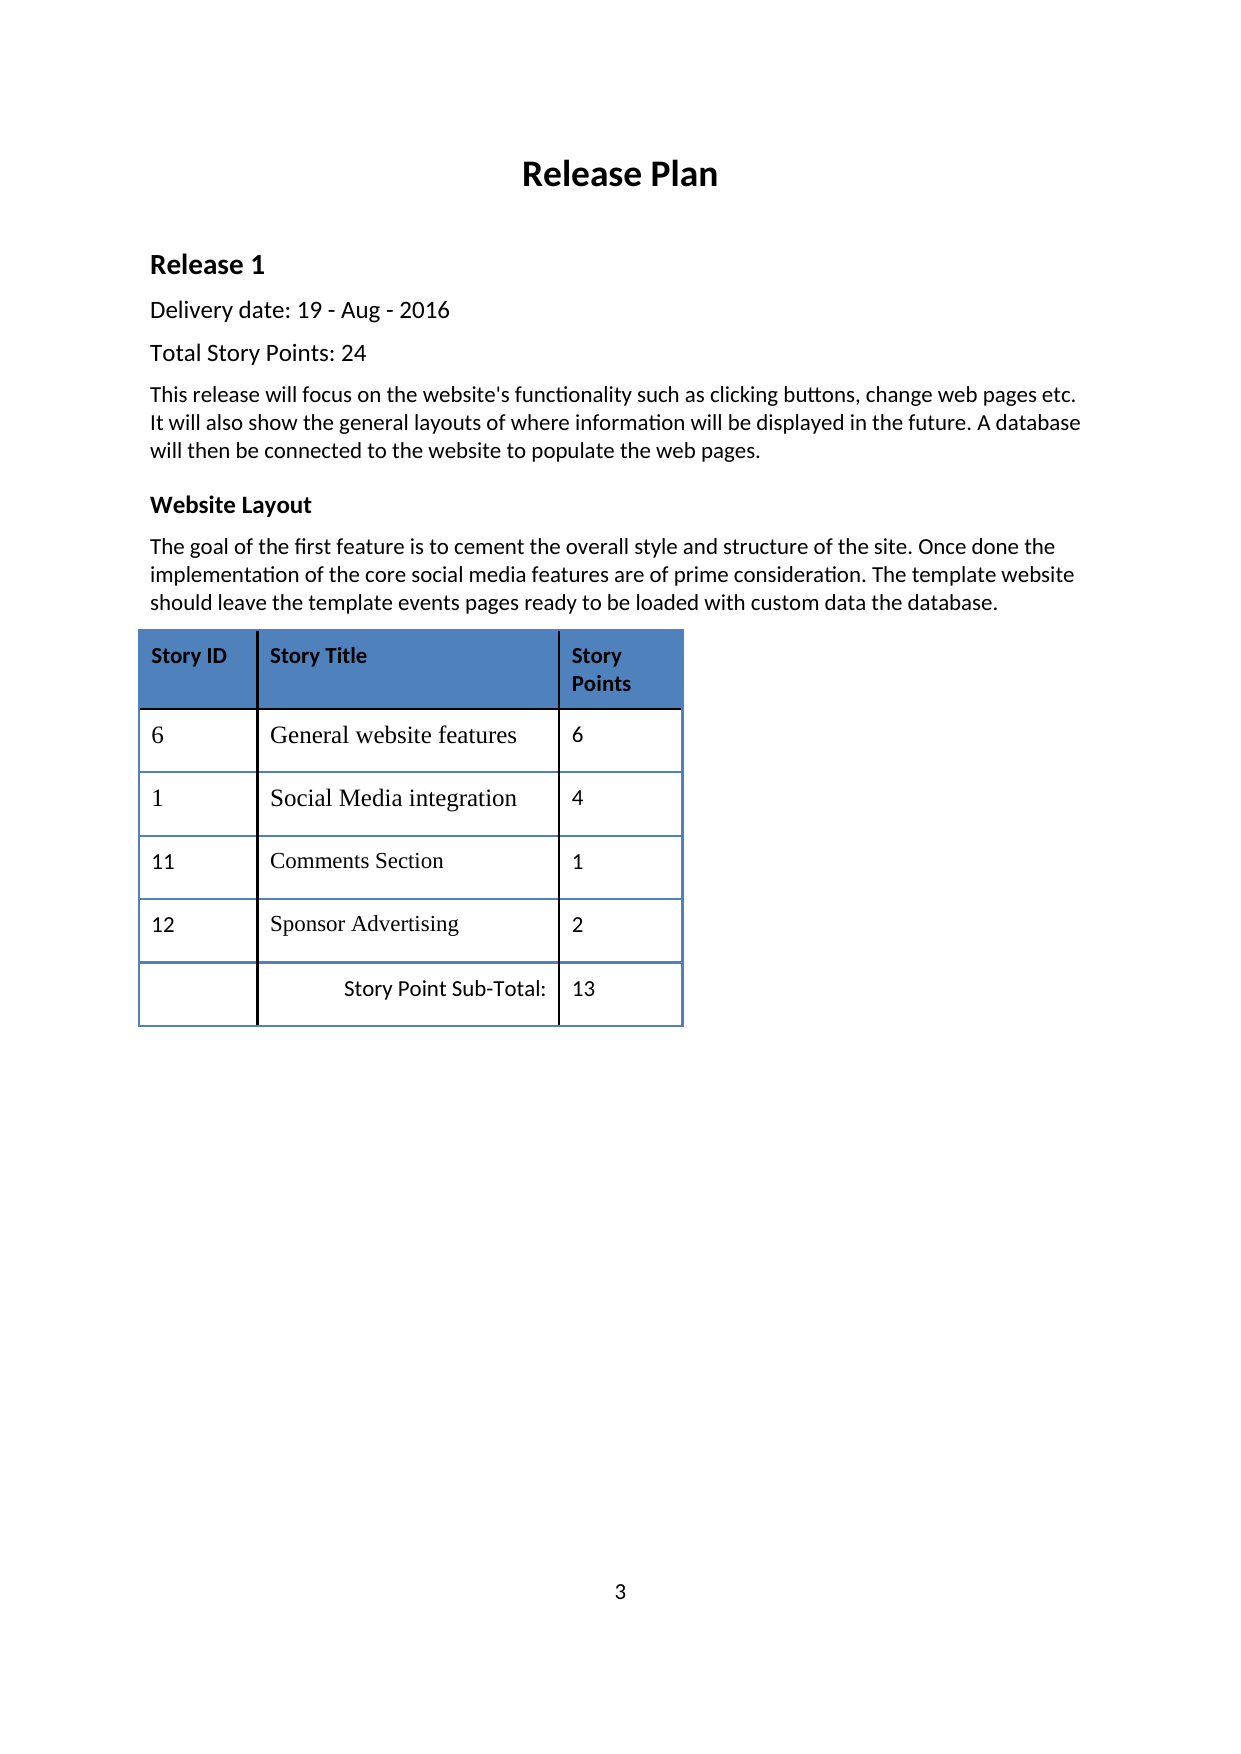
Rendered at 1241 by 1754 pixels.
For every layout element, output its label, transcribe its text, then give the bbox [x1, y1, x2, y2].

text This release will focus on the website's functionality such as clicking buttons, change web pages etc. It will also show the general layouts of where information will be displayed in the future. A database will then be connected to the website to populate the web pages. [150, 380, 1090, 464]
table_cell 4 [560, 773, 681, 834]
table_header Story Title [259, 631, 558, 708]
text Delivery date: 19 - Aug - 2016 [150, 294, 1090, 324]
table_cell 1 [140, 773, 256, 834]
table_cell General website features [259, 710, 558, 771]
subtitle Website Layout [150, 489, 1090, 519]
table_cell 13 [560, 964, 681, 1025]
text The goal of the first feature is to cement the overall style and structure of the site. Once done the implementation of the core social media features are of prime consideration. The template website should leave the template events pages ready to be loaded with custom data the database. [150, 532, 1090, 616]
table_cell Social Media integration [259, 773, 558, 834]
table_cell [140, 964, 256, 1025]
table_cell 1 [560, 837, 681, 898]
table_cell 11 [140, 837, 256, 898]
table_cell Comments Section [259, 837, 558, 898]
text Total Story Points: 24 [150, 337, 1090, 367]
table_header Story ID [140, 631, 256, 708]
table_header Story Points [560, 631, 681, 708]
table_cell 6 [560, 710, 681, 771]
table_cell 2 [560, 900, 681, 961]
table_cell Sponsor Advertising [259, 900, 558, 961]
table_cell 6 [140, 710, 256, 771]
subtitle Release 1 [150, 246, 1090, 281]
table_cell Story Point Sub-Total: [259, 964, 558, 1025]
table_cell 12 [140, 900, 256, 961]
text Release Plan [150, 150, 1090, 196]
